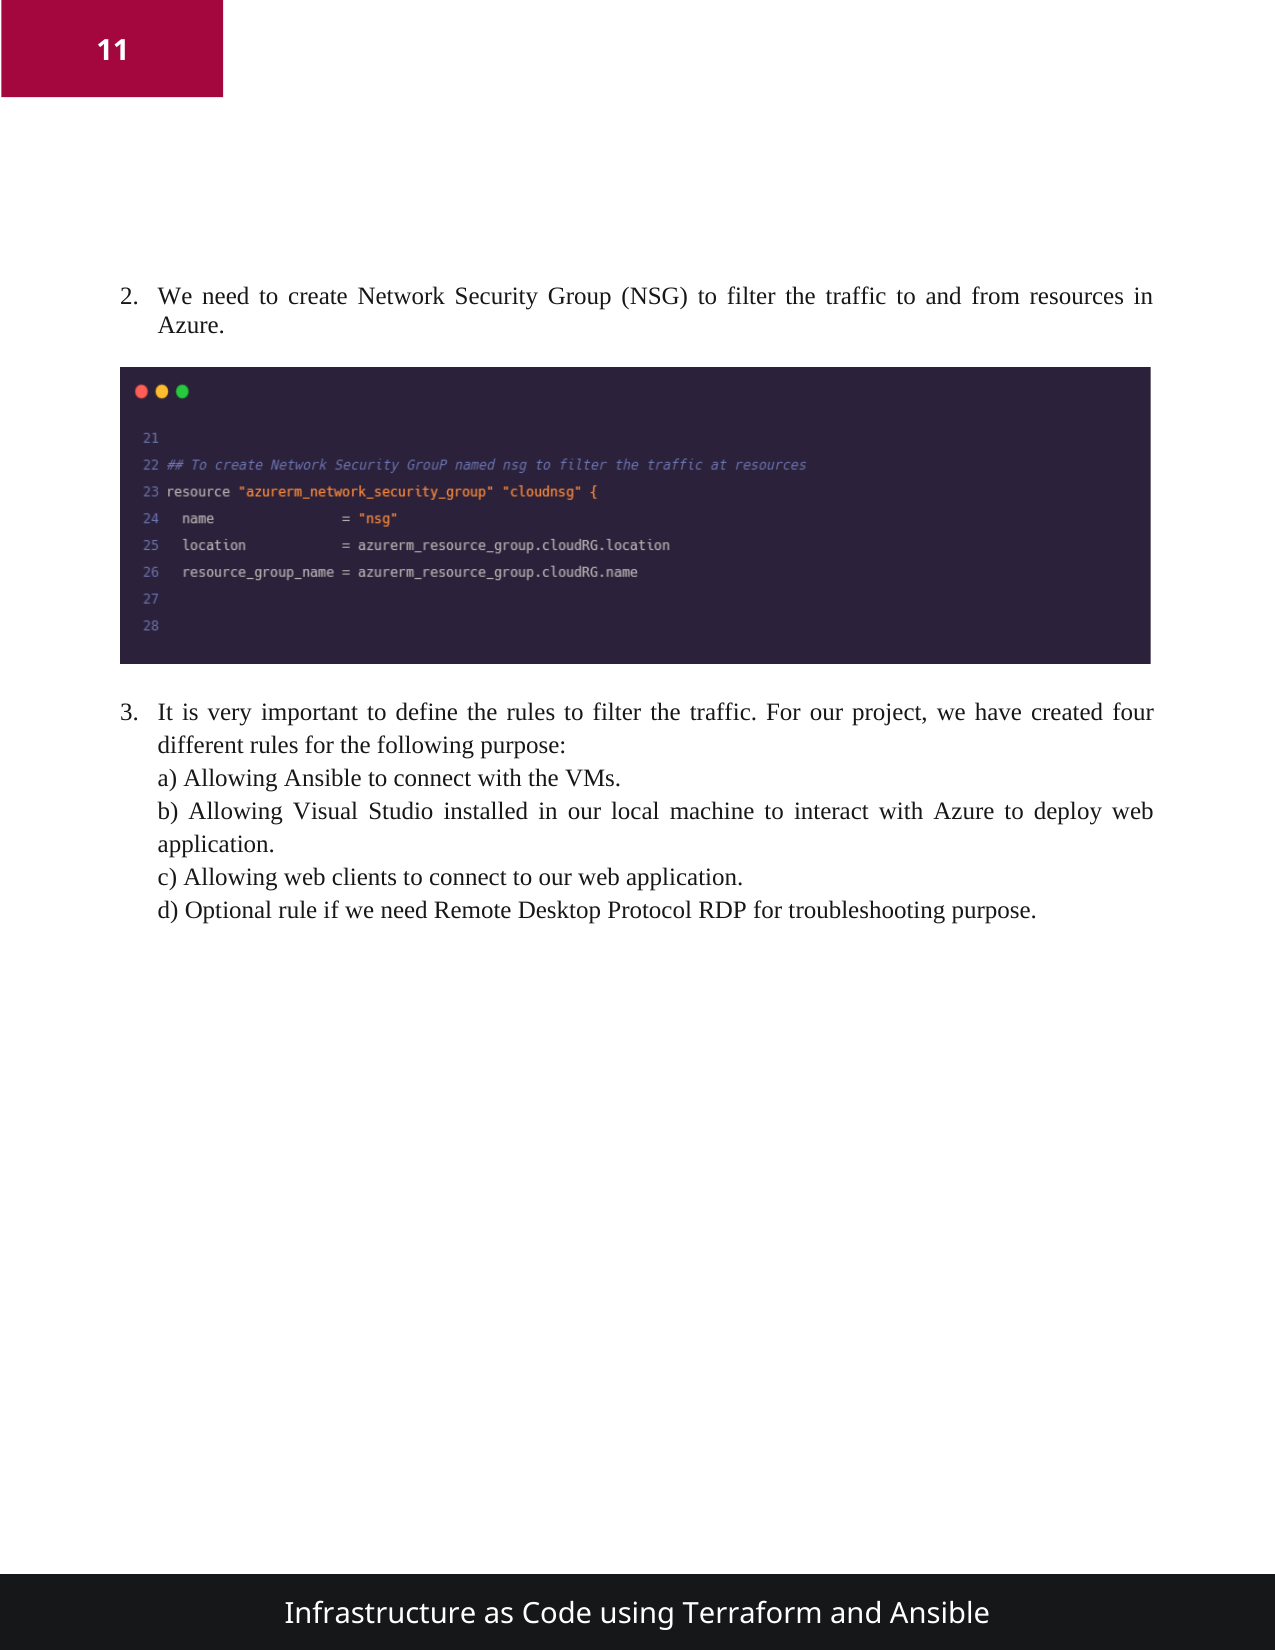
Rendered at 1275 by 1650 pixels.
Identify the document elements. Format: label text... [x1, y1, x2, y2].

list b) Allowing Visual Studio installed in our local machine to interact with Azure to deploy web application. [157, 796, 1155, 858]
subtitle We need to create Network Security Group (NSG) to filter the traffic to and from resources in Azure. [120, 281, 1155, 338]
list It is very important to define the rules to filter the traffic. For our project, we have created four different rules for the following purpose: [120, 697, 1155, 759]
list c) Allowing web clients to connect to our web application. [157, 862, 1155, 891]
picture [120, 367, 1151, 664]
list d) Optional rule if we need Remote Desktop Protocol RDP for troubleshooting purpose. [120, 895, 1155, 924]
list a) Allowing Ansible to connect with the VMs. [157, 763, 1155, 792]
